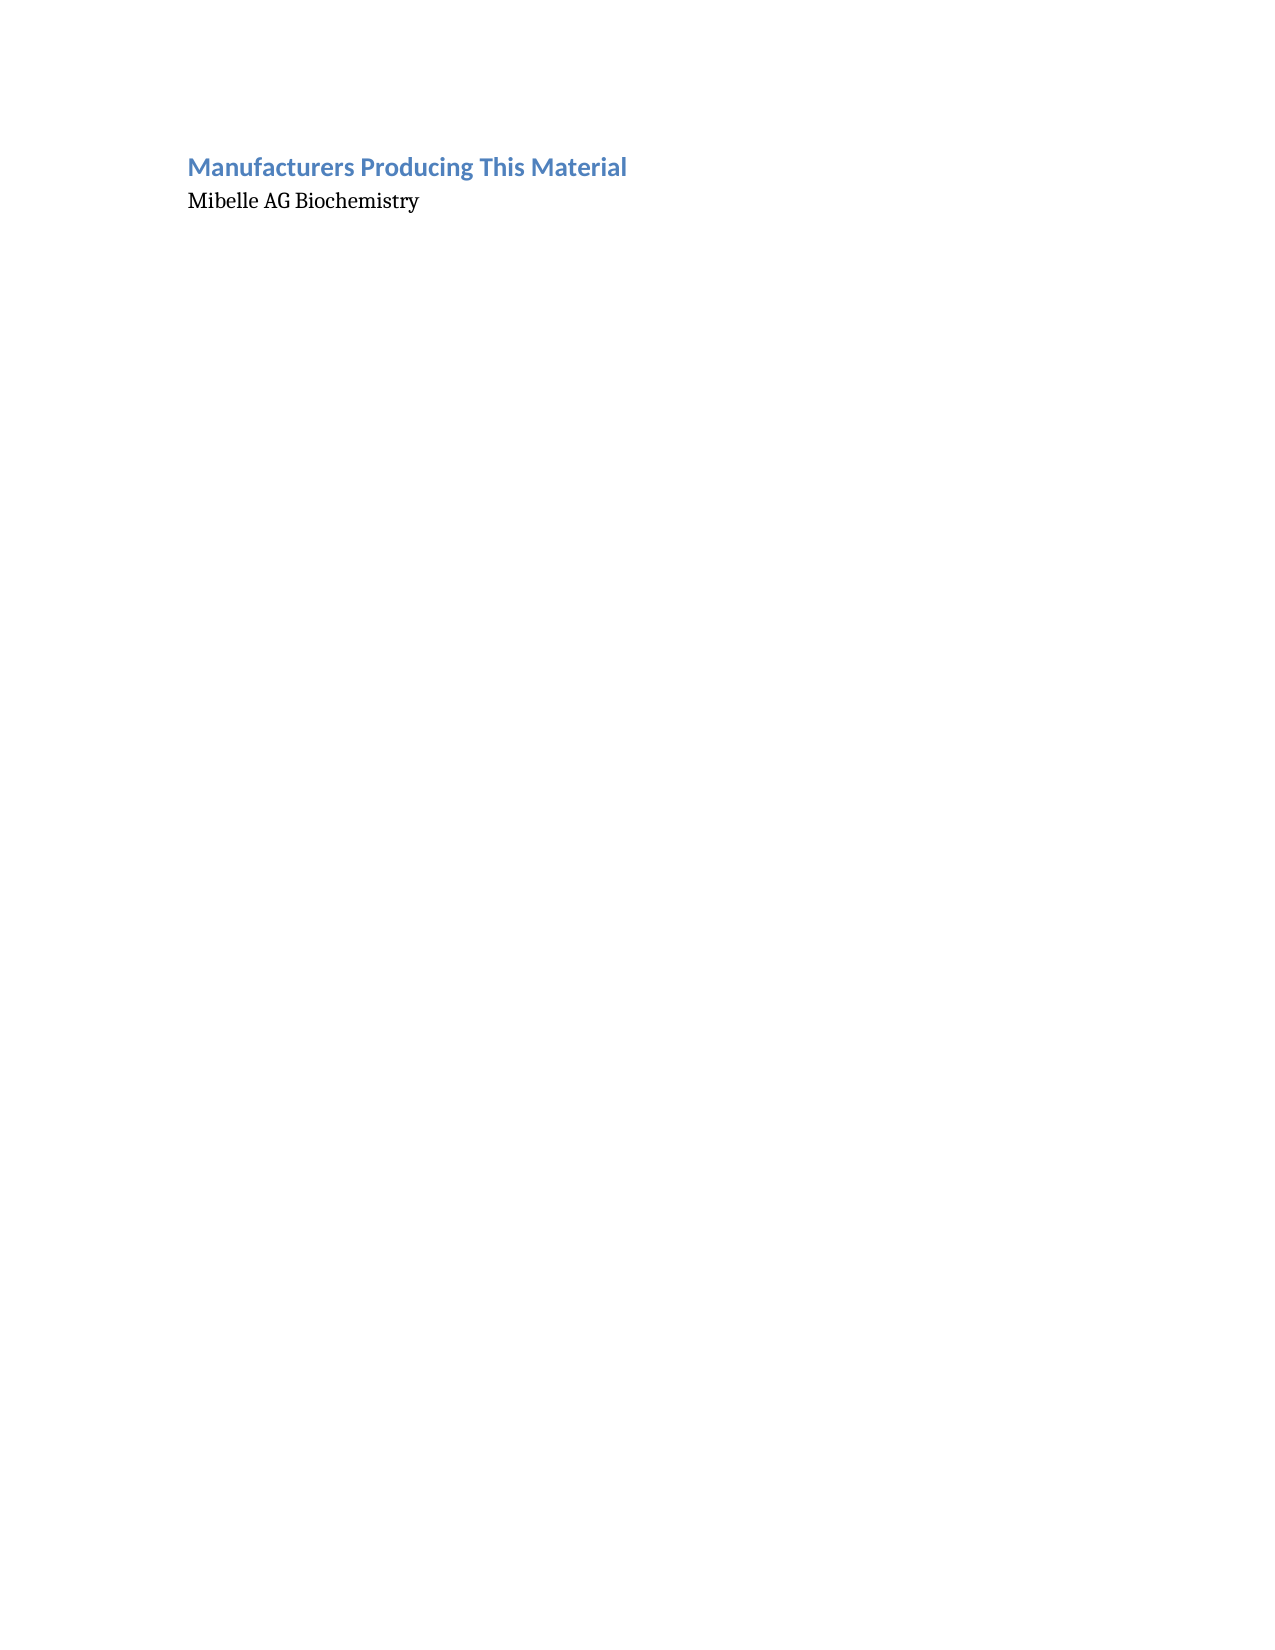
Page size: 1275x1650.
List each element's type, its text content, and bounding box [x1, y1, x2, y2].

text Mibelle AG Biochemistry [187, 188, 1087, 214]
subtitle Manufacturers Producing This Material [187, 150, 1087, 183]
